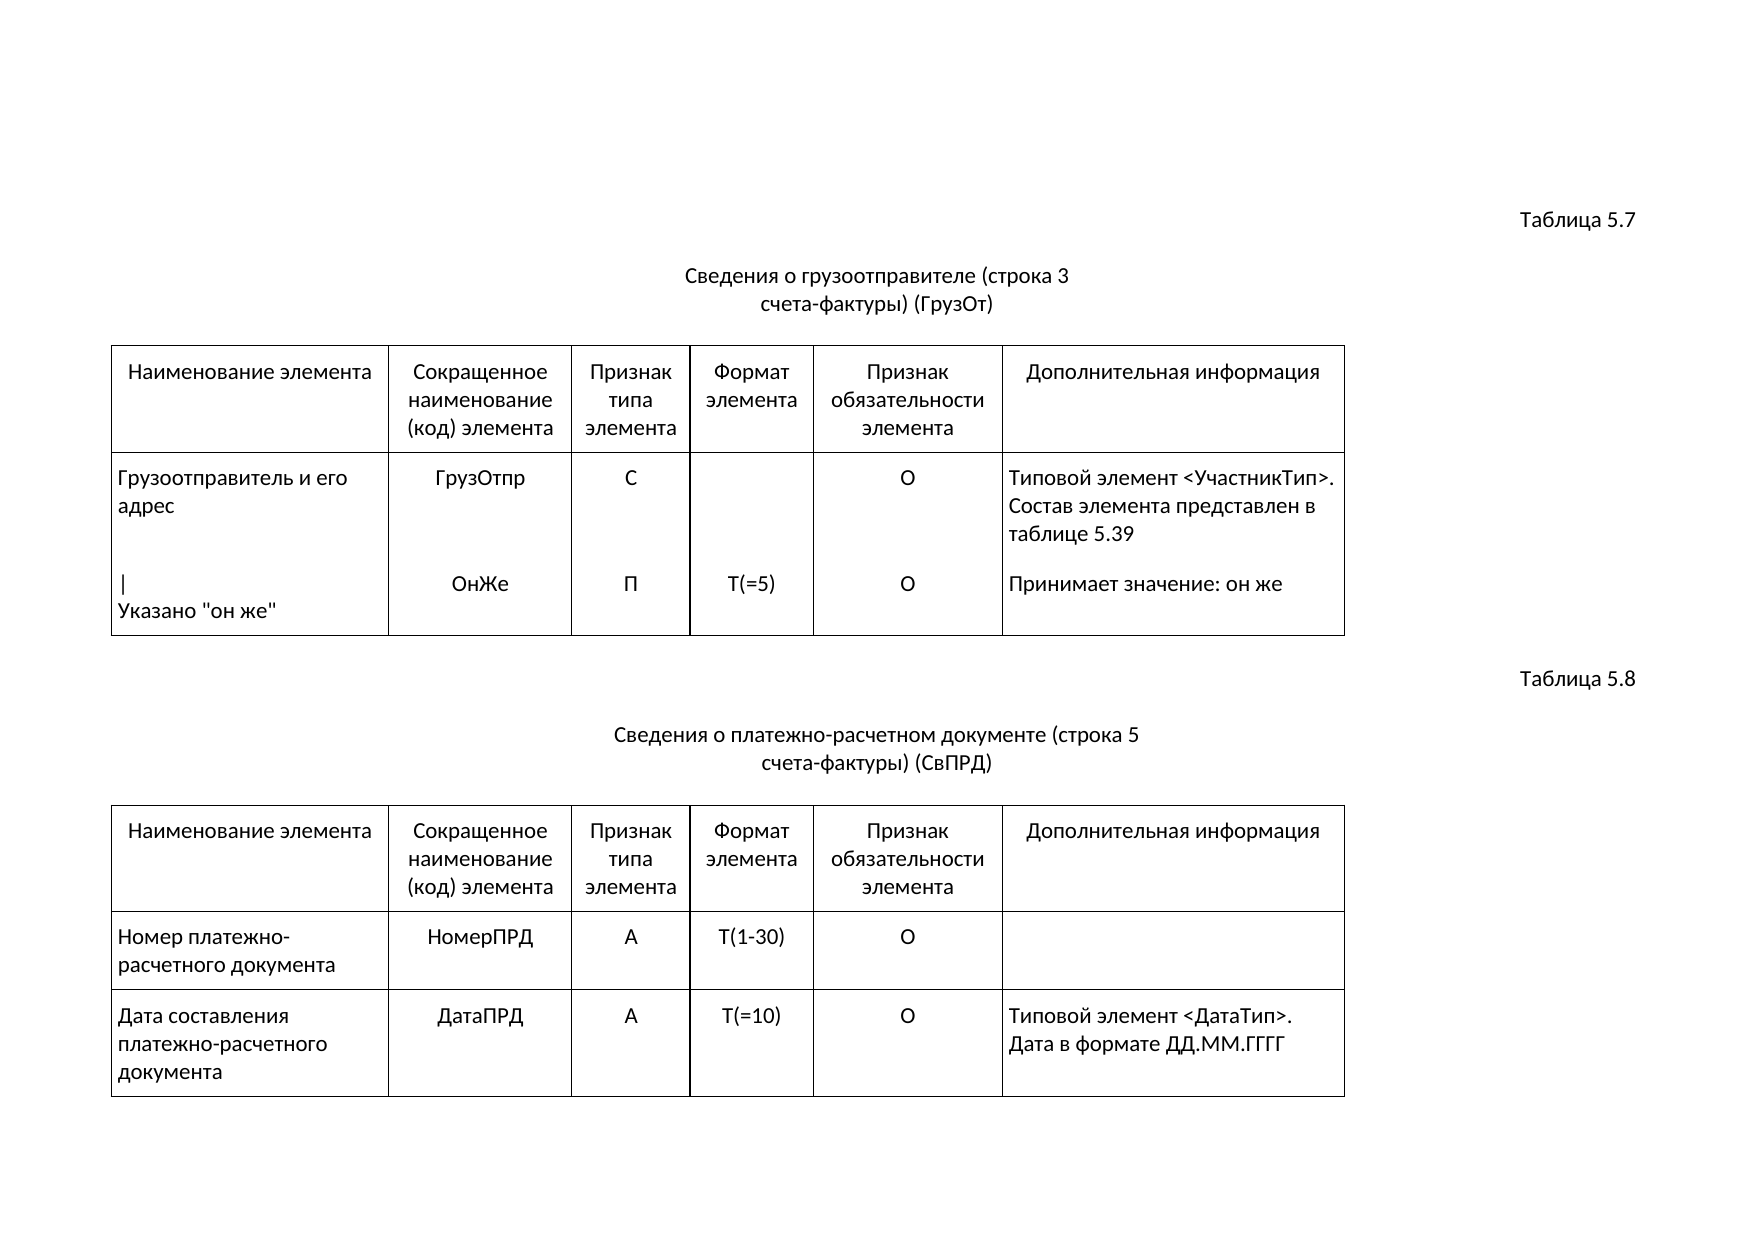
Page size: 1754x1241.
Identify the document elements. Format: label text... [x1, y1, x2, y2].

table_cell О [814, 558, 1002, 635]
table_cell О [814, 990, 1002, 1096]
table_header Сокращенное наименование (код) элемента [389, 806, 571, 911]
table_cell ОнЖе [389, 558, 571, 635]
table_cell T(=10) [691, 990, 813, 1096]
text счета-фактуры) (СвПРД) [118, 748, 1636, 776]
table_header Признак обязательности элемента [814, 346, 1002, 452]
table_cell О [814, 912, 1002, 989]
table_cell T(=5) [691, 558, 813, 635]
table_cell Дата составления платежно-расчетного документа [112, 990, 388, 1096]
table_cell [1003, 912, 1344, 989]
table_header Признак типа элемента [572, 346, 689, 452]
table_cell С [572, 453, 689, 558]
table_cell ДатаПРД [389, 990, 571, 1096]
table_cell Типовой элемент <УчастникТип>. Состав элемента представлен в таблице 5.39 [1003, 453, 1344, 558]
text Сведения о платежно-расчетном документе (строка 5 [118, 720, 1636, 748]
table_cell НомерПРД [389, 912, 571, 989]
table_cell А [572, 912, 689, 989]
table_cell А [572, 990, 689, 1096]
table_cell Номер платежно-расчетного документа [112, 912, 388, 989]
table_cell О [814, 453, 1002, 558]
text Сведения о грузоотправителе (строка 3 [118, 261, 1636, 289]
table_header Сокращенное наименование (код) элемента [389, 346, 571, 452]
table_header Наименование элемента [112, 346, 388, 452]
table_header Формат элемента [691, 806, 813, 911]
table_header Признак обязательности элемента [814, 806, 1002, 911]
table_cell T(1-30) [691, 912, 813, 989]
table_cell Типовой элемент <ДатаТип>. Дата в формате ДД.ММ.ГГГГ [1003, 990, 1344, 1096]
table_header Дополнительная информация [1003, 806, 1344, 911]
table_cell П [572, 558, 689, 635]
table_header Наименование элемента [112, 806, 388, 911]
table_header Дополнительная информация [1003, 346, 1344, 452]
table_cell | Указано "он же" [112, 558, 388, 635]
text Таблица 5.8 [118, 664, 1636, 692]
table_cell Грузоотправитель и его адрес [112, 453, 388, 558]
table_cell Принимает значение: он же [1003, 558, 1344, 635]
table_header Формат элемента [691, 346, 813, 452]
table_cell [691, 453, 813, 558]
text Таблица 5.7 [118, 205, 1636, 233]
table_header Признак типа элемента [572, 806, 689, 911]
text счета-фактуры) (ГрузОт) [118, 289, 1636, 317]
table_cell ГрузОтпр [389, 453, 571, 558]
